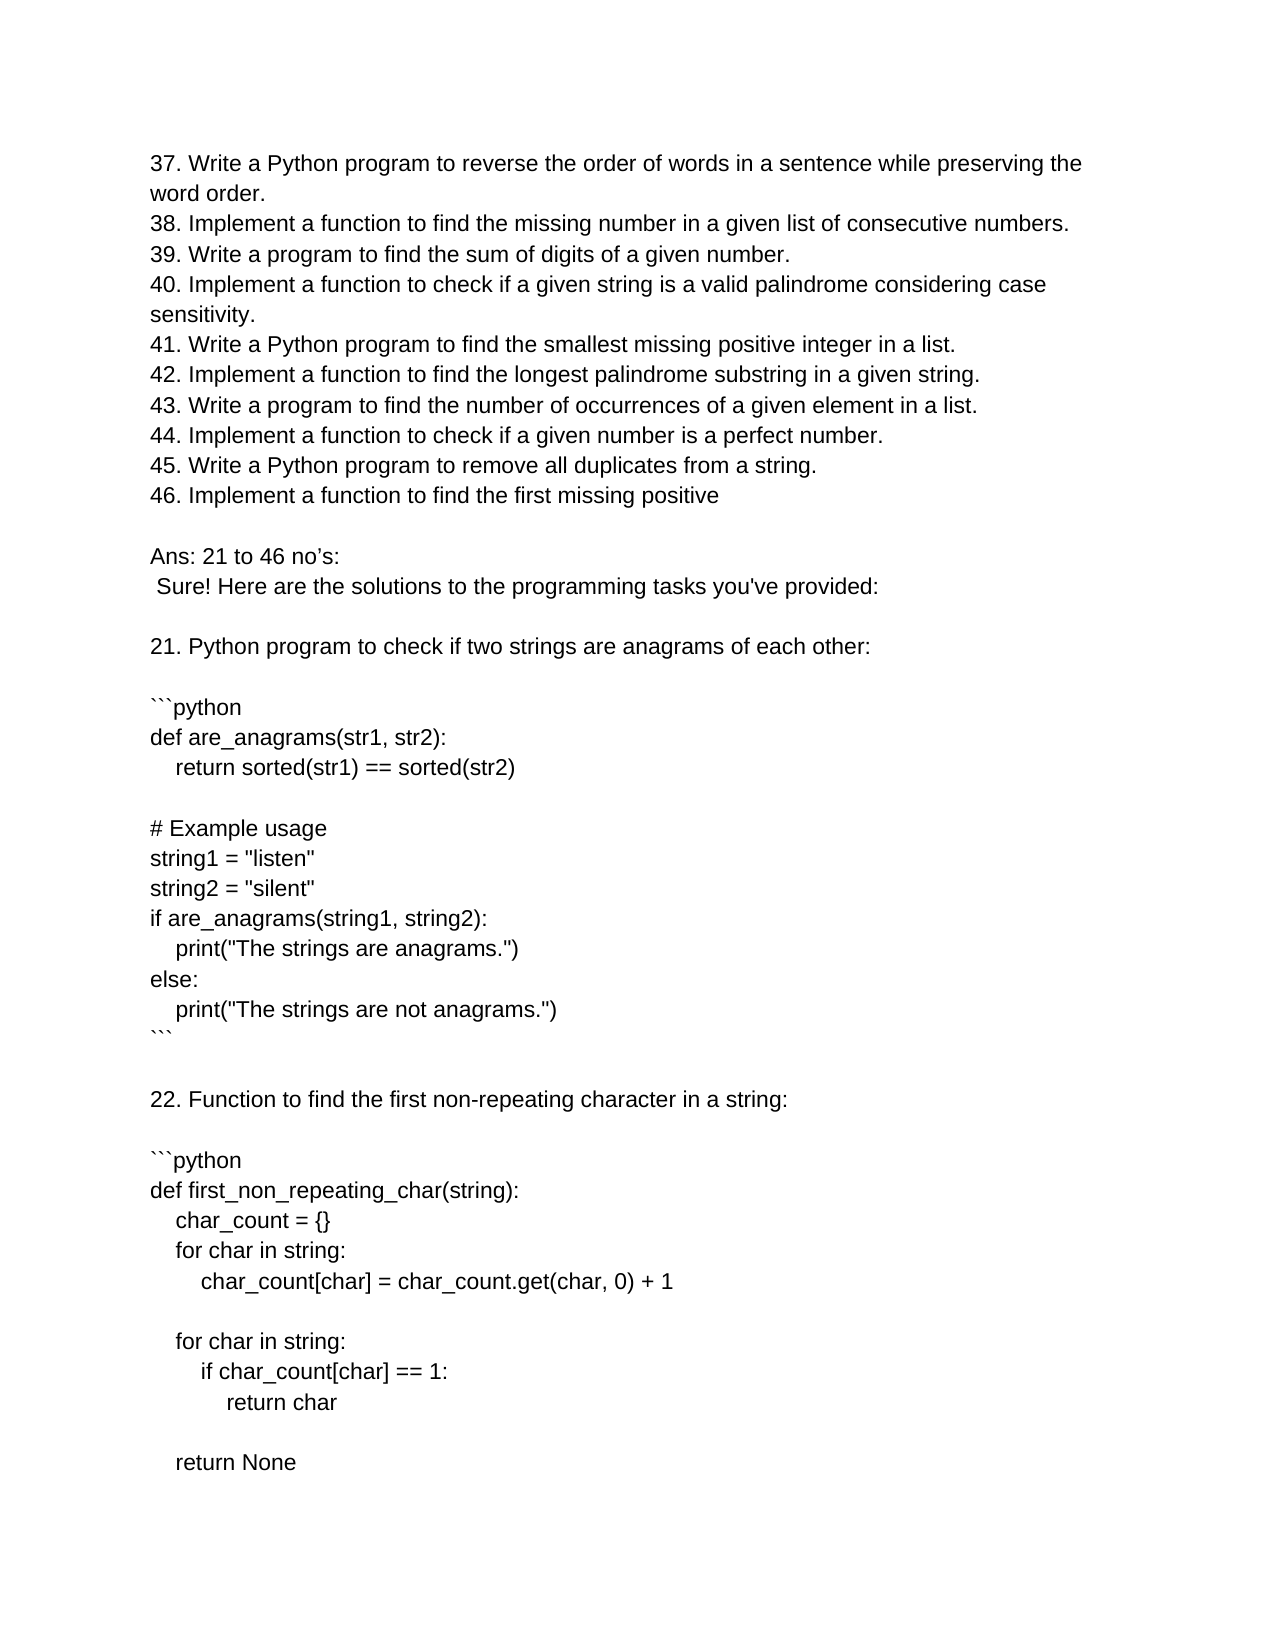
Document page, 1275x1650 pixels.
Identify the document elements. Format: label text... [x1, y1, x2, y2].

text # Example usage [150, 814, 1125, 841]
text return char [150, 1388, 1125, 1415]
text if are_anagrams(string1, string2): [150, 905, 1125, 932]
text else: [150, 966, 1125, 992]
text return sorted(str1) == sorted(str2) [150, 754, 1125, 781]
text string2 = "silent" [150, 875, 1125, 901]
text if char_count[char] == 1: [150, 1358, 1125, 1385]
text print("The strings are anagrams.") [150, 935, 1125, 962]
text for char in string: [150, 1328, 1125, 1354]
text 46. Implement a function to find the first missing positive [150, 482, 1125, 509]
text 43. Write a program to find the number of occurrences of a given element in a list. [150, 392, 1125, 418]
text 39. Write a program to find the sum of digits of a given number. [150, 241, 1125, 267]
text 37. Write a Python program to reverse the order of words in a sentence while preserving the word order. [150, 150, 1125, 207]
text ```python [150, 694, 1125, 720]
text Sure! Here are the solutions to the programming tasks you've provided: [150, 573, 1125, 599]
text 44. Implement a function to check if a given number is a perfect number. [150, 422, 1125, 448]
text return None [150, 1449, 1125, 1475]
text char_count[char] = char_count.get(char, 0) + 1 [150, 1268, 1125, 1294]
text 45. Write a Python program to remove all duplicates from a string. [150, 452, 1125, 478]
text 21. Python program to check if two strings are anagrams of each other: [150, 633, 1125, 660]
text 38. Implement a function to find the missing number in a given list of consecutive numbers. [150, 210, 1125, 237]
text def are_anagrams(str1, str2): [150, 724, 1125, 750]
text char_count = {} [150, 1207, 1125, 1234]
text 41. Write a Python program to find the smallest missing positive integer in a list. [150, 331, 1125, 358]
text ```python [150, 1147, 1125, 1173]
text Ans: 21 to 46 no’s: [150, 543, 1125, 569]
text def first_non_repeating_char(string): [150, 1177, 1125, 1203]
text 22. Function to find the first non-repeating character in a string: [150, 1086, 1125, 1113]
text 40. Implement a function to check if a given string is a valid palindrome considering case sensitivity. [150, 271, 1125, 327]
text print("The strings are not anagrams.") [150, 996, 1125, 1022]
text 42. Implement a function to find the longest palindrome substring in a given string. [150, 361, 1125, 388]
text string1 = "listen" [150, 845, 1125, 871]
text for char in string: [150, 1237, 1125, 1264]
text ``` [150, 1026, 1125, 1052]
